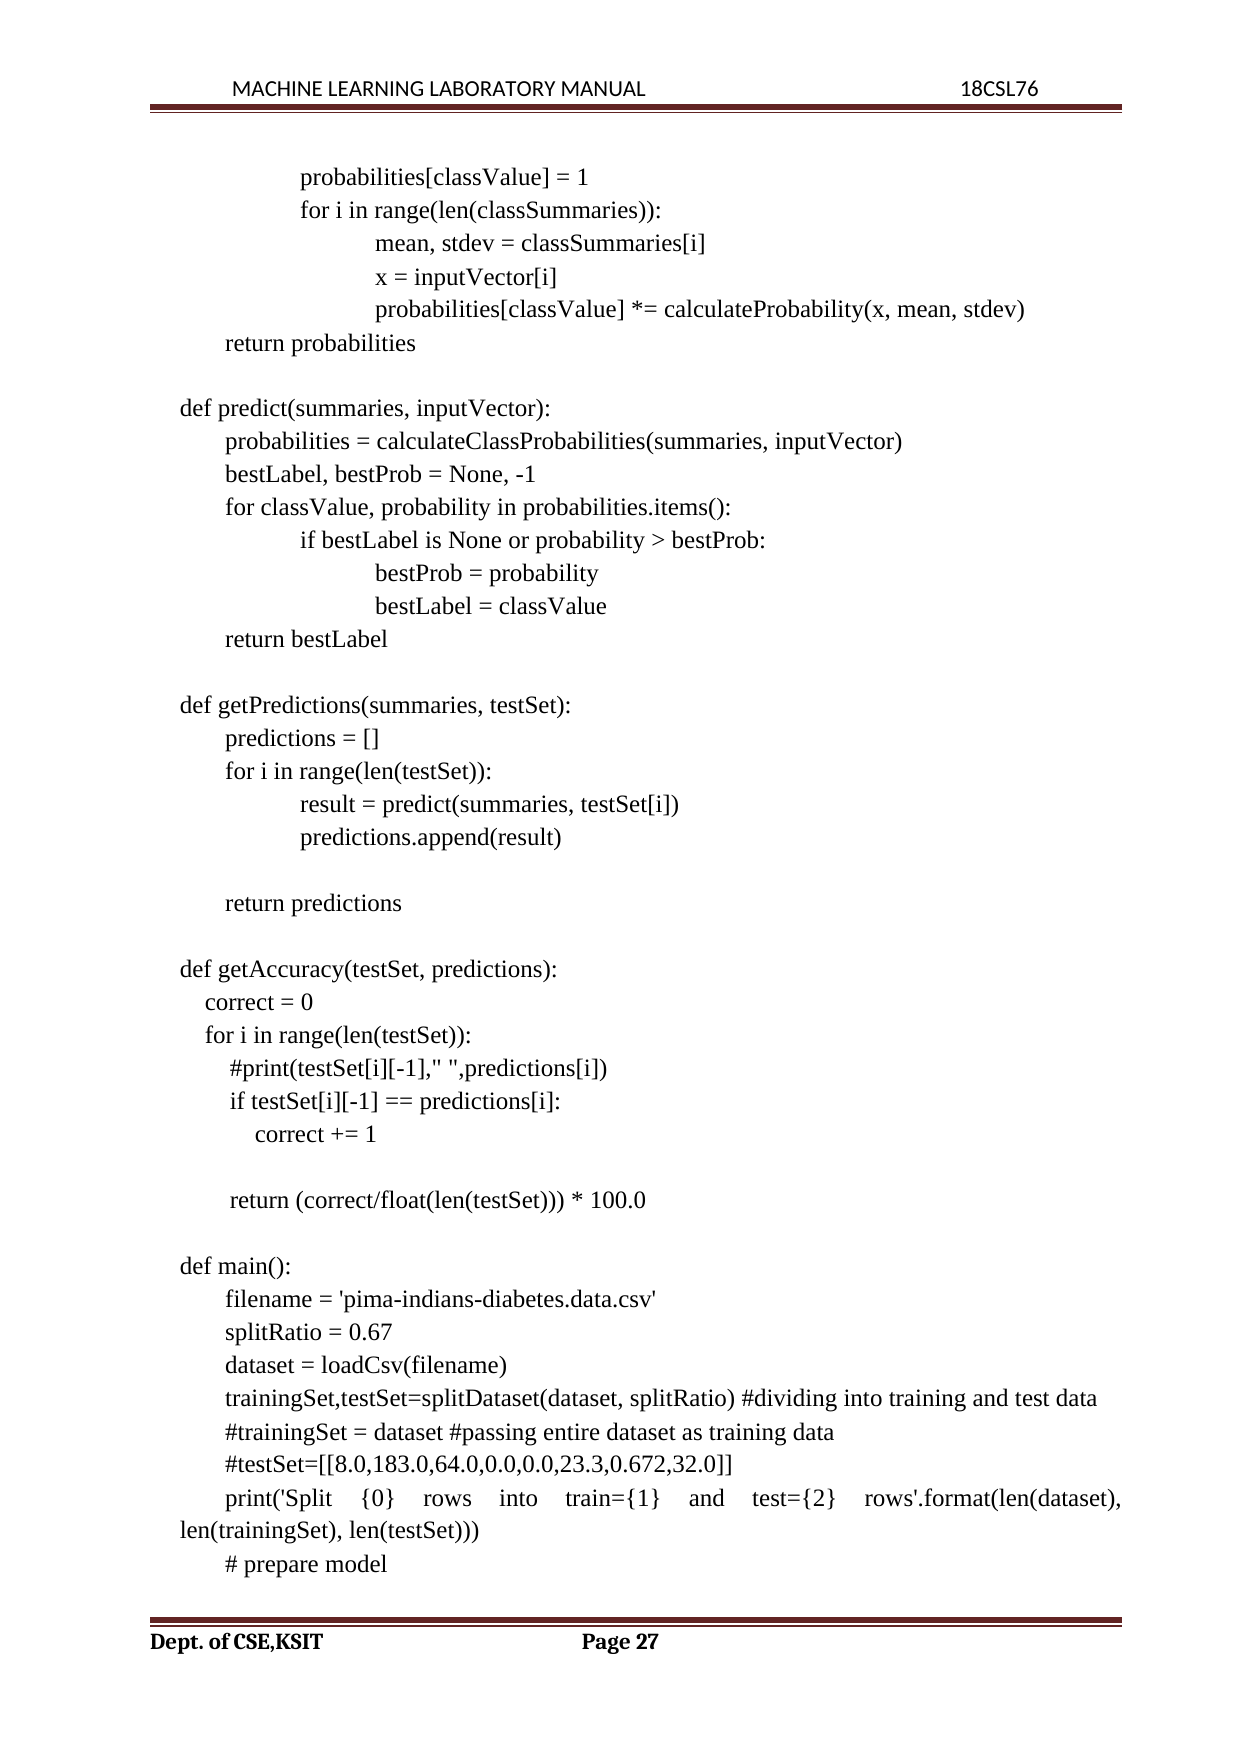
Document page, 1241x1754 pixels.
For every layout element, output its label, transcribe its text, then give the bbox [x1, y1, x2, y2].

text probabilities[classValue] = 1 [179, 162, 1122, 191]
text correct = 0 [179, 987, 1122, 1016]
text #print(testSet[i][-1]," ",predictions[i]) [179, 1053, 1122, 1082]
text #trainingSet = dataset #passing entire dataset as training data [179, 1417, 1122, 1445]
text dataset = loadCsv(filename) [179, 1351, 1122, 1379]
text for i in range(len(testSet)): [179, 756, 1122, 785]
text bestLabel, bestProb = None, -1 [179, 459, 1122, 488]
text return predictions [179, 888, 1122, 917]
text return probabilities [179, 328, 1122, 356]
text for i in range(len(testSet)): [179, 1020, 1122, 1049]
text print('Split {0} rows into train={1} and test={2} rows'.format(len(dataset), len(trainingSet), len(testSet))) [179, 1483, 1122, 1544]
text x = inputVector[i] [179, 262, 1122, 290]
text def getAccuracy(testSet, predictions): [179, 954, 1122, 983]
text def main(): [179, 1251, 1122, 1280]
text bestLabel = classValue [179, 591, 1122, 620]
text probabilities = calculateClassProbabilities(summaries, inputVector) [179, 426, 1122, 455]
text def getPredictions(summaries, testSet): [179, 690, 1122, 719]
text predictions.append(result) [179, 822, 1122, 851]
text correct += 1 [179, 1119, 1122, 1148]
text splitRatio = 0.67 [179, 1317, 1122, 1346]
text probabilities[classValue] *= calculateProbability(x, mean, stdev) [179, 294, 1122, 323]
text #testSet=[[8.0,183.0,64.0,0.0,0.0,23.3,0.672,32.0]] [179, 1449, 1122, 1478]
text # prepare model [179, 1549, 1122, 1577]
text trainingSet,testSet=splitDataset(dataset, splitRatio) #dividing into training and test data [179, 1383, 1122, 1412]
text filename = 'pima-indians-diabetes.data.csv' [179, 1284, 1122, 1313]
text if bestLabel is None or probability > bestProb: [179, 525, 1122, 554]
text for i in range(len(classSummaries)): [179, 196, 1122, 224]
text for classValue, probability in probabilities.items(): [179, 492, 1122, 521]
text def predict(summaries, inputVector): [179, 393, 1122, 422]
text return bestLabel [179, 624, 1122, 653]
text bestProb = probability [179, 558, 1122, 587]
text return (correct/float(len(testSet))) * 100.0 [179, 1185, 1122, 1214]
text if testSet[i][-1] == predictions[i]: [179, 1086, 1122, 1115]
text mean, stdev = classSummaries[i] [179, 228, 1122, 257]
text predictions = [] [179, 723, 1122, 752]
text result = predict(summaries, testSet[i]) [179, 789, 1122, 818]
